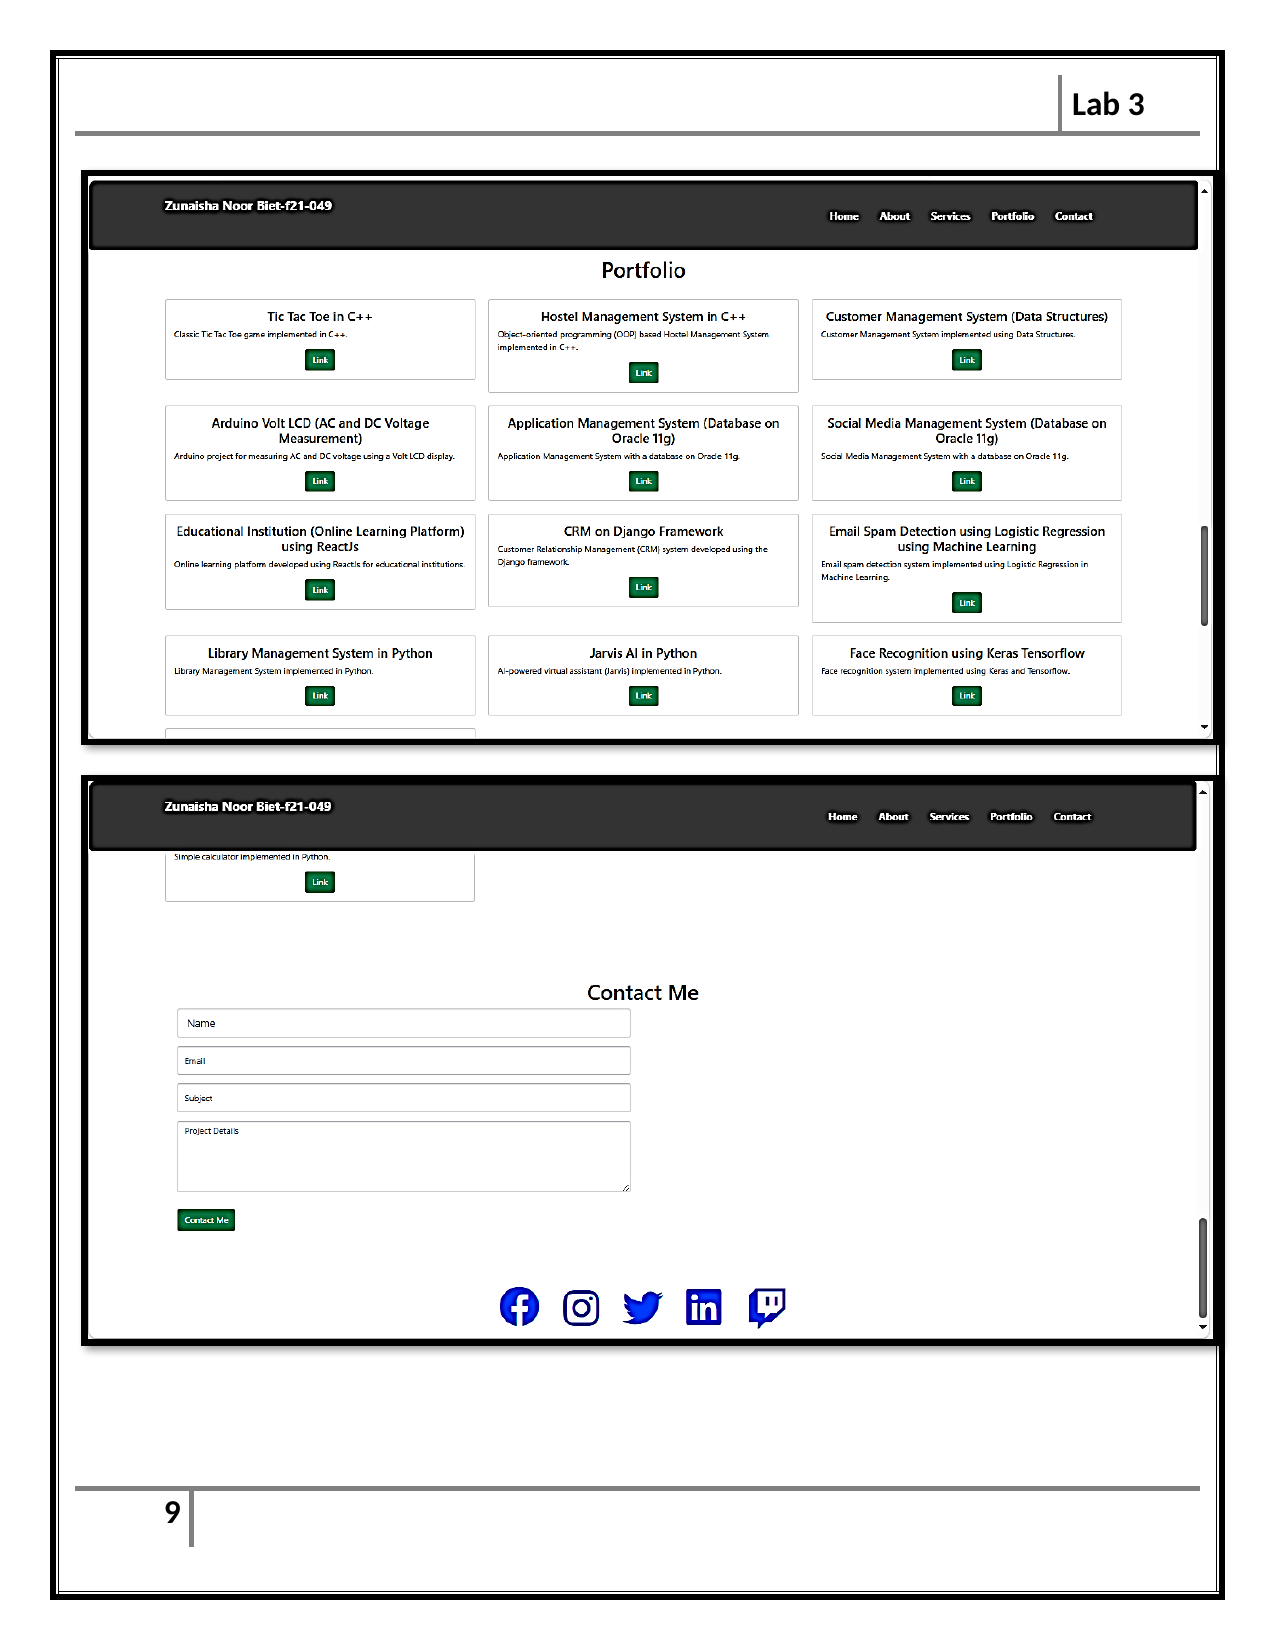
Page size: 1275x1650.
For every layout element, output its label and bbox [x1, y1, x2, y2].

picture [88, 176, 1213, 739]
picture [88, 781, 1213, 1339]
